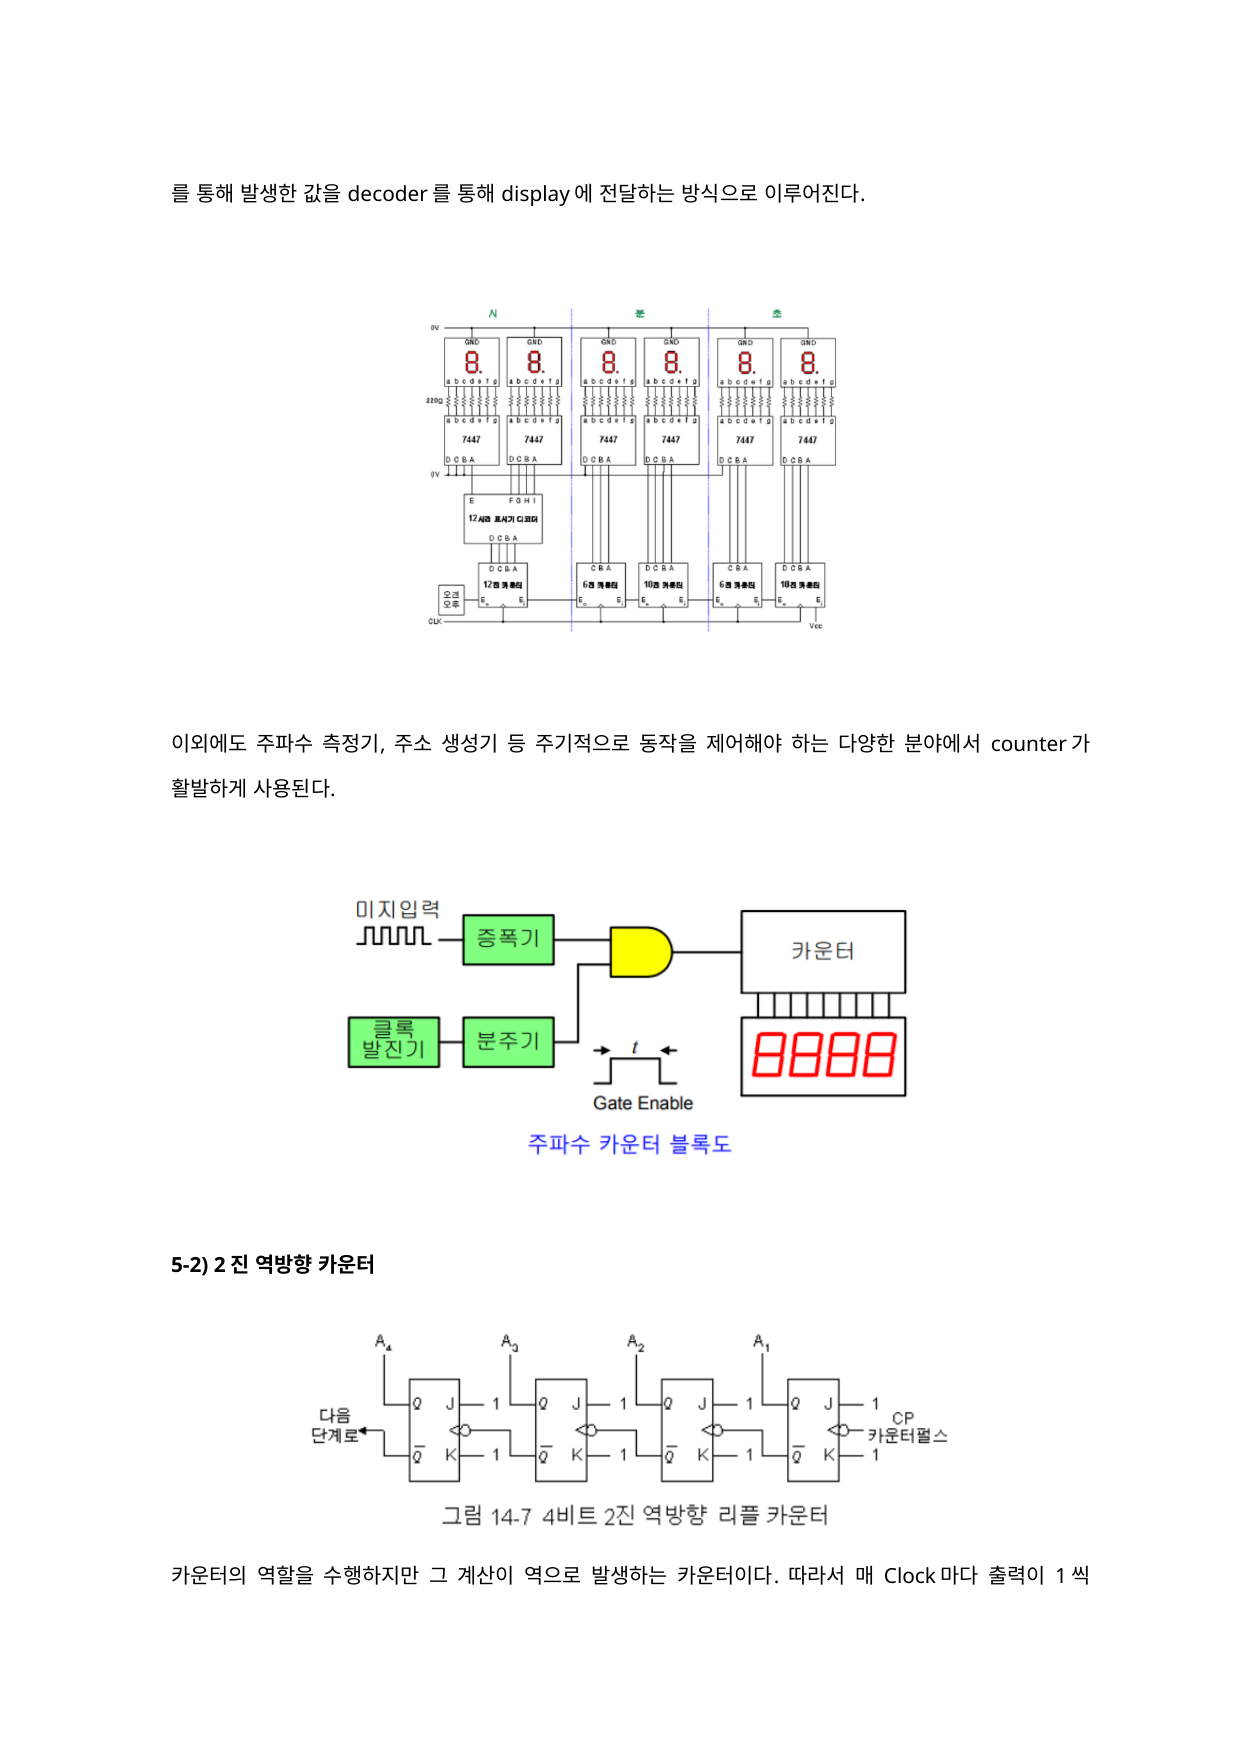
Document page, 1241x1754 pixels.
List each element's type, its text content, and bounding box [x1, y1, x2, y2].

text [171, 177, 1090, 207]
picture [417, 298, 844, 637]
text 이외에도 주파수 측정기, 주소 생성기 등 주기적으로 동작을 제어해야 하는 다양한 분야에서 counter가 활발하게 사용된다. [171, 727, 1090, 803]
text 5-2) 2진 역방향 카운터 [171, 1248, 1090, 1278]
picture [338, 893, 923, 1158]
picture [298, 1310, 963, 1529]
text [171, 1559, 1090, 1590]
